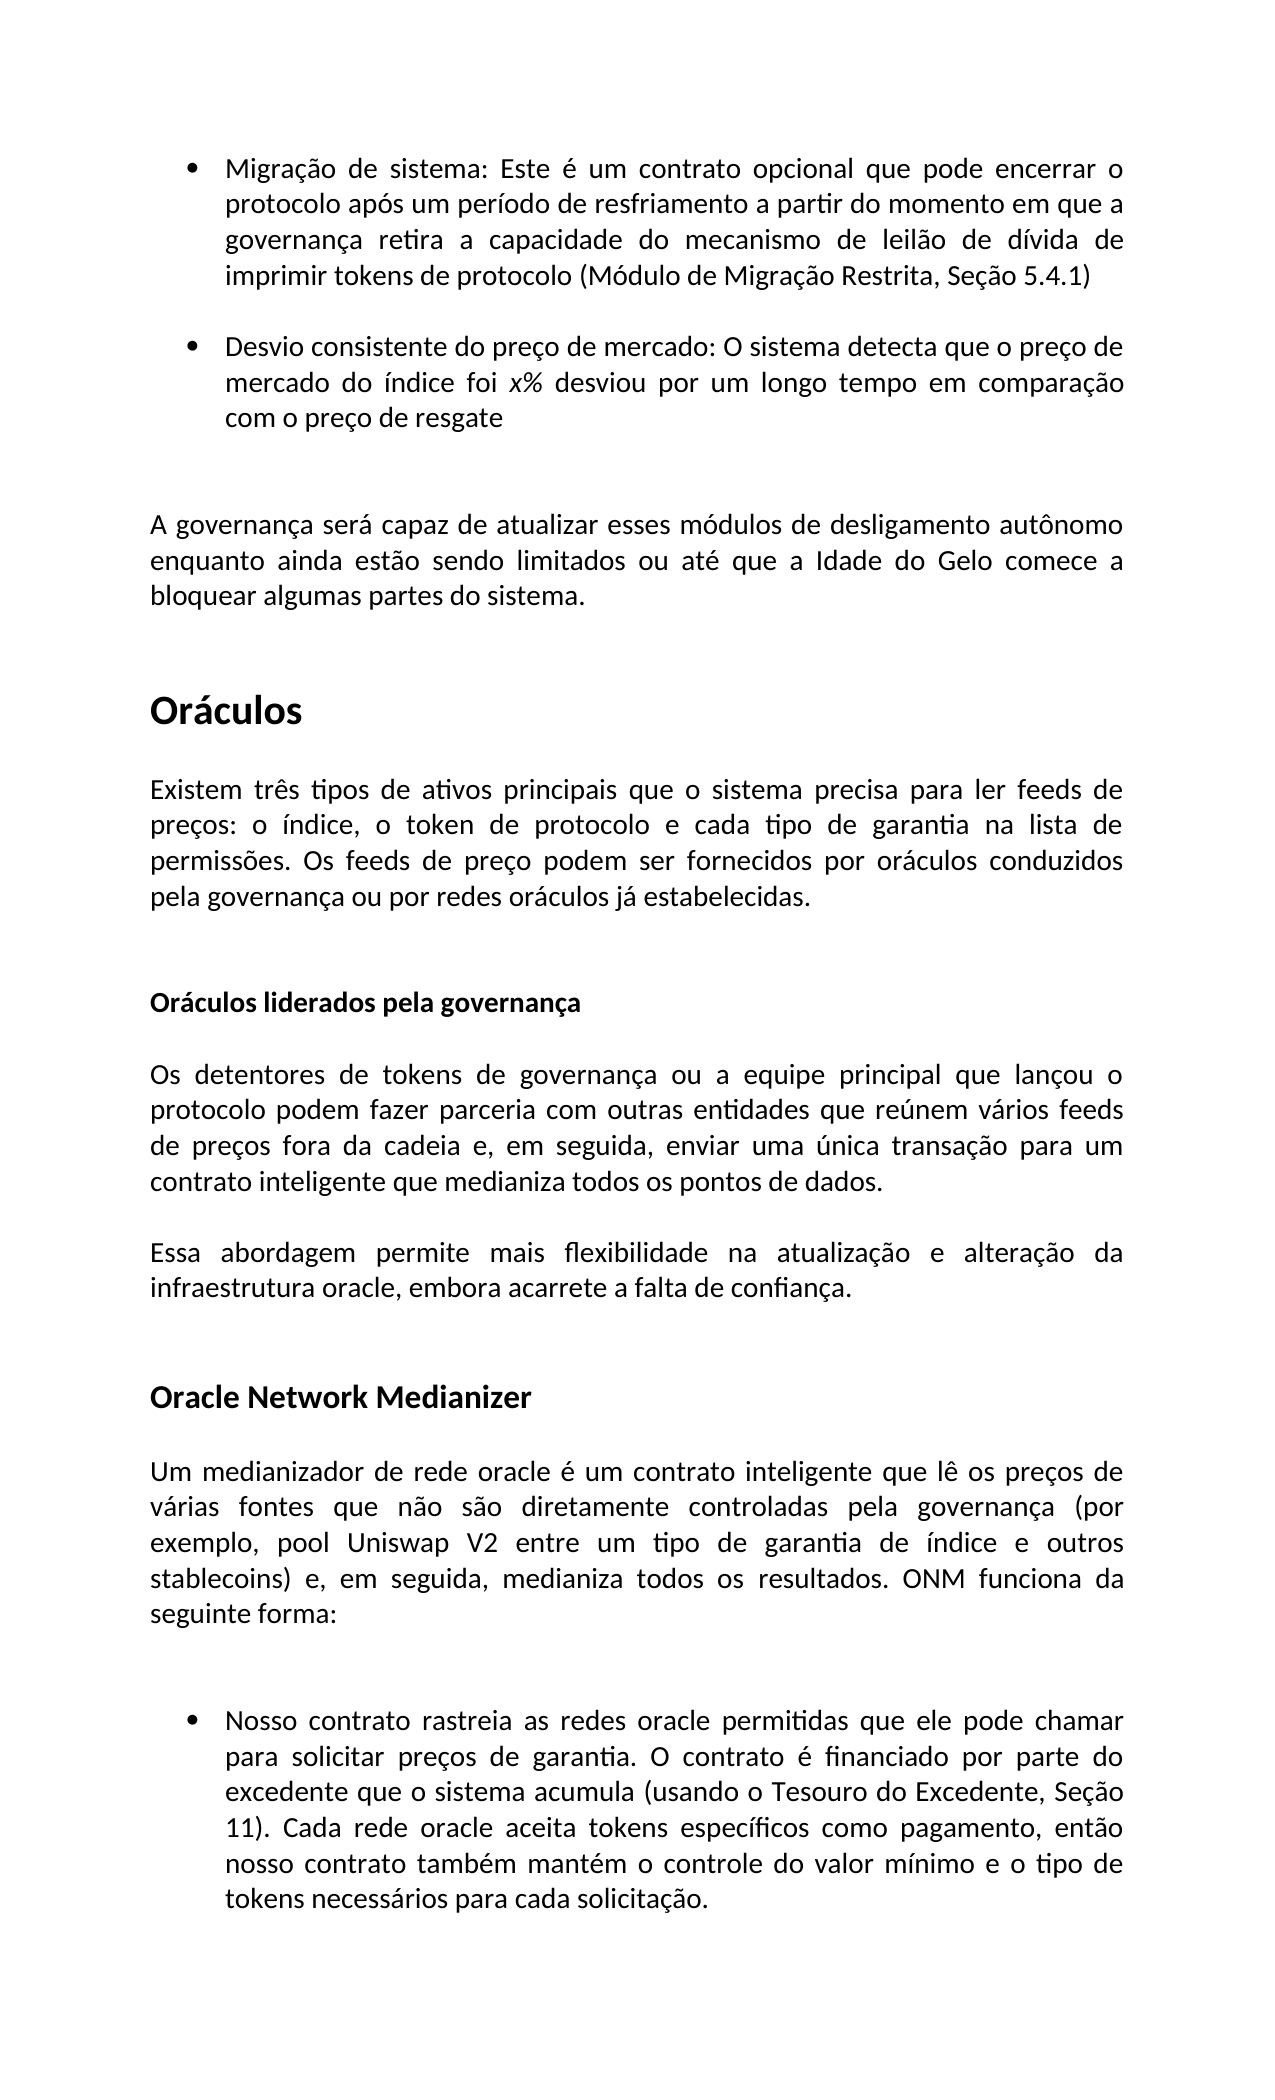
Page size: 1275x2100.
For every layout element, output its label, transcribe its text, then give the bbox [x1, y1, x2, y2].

list Migração de sistema: Este é um contrato opcional que pode encerrar o protocolo após um período de resfriamento a partir do momento em que a governança retira a capacidade do mecanismo de leilão de dívida de imprimir tokens de protocolo (Módulo de Migração Restrita, Seção 5.4.1) [187, 150, 1125, 292]
text Oráculos [150, 684, 1125, 735]
text Essa abordagem permite mais flexibilidade na atualização e alteração da infraestrutura oracle, embora acarrete a falta de confiança. [150, 1234, 1125, 1305]
text Um medianizador de rede oracle é um contrato inteligente que lê os preços de várias fontes que não são diretamente controladas pela governança (por exemplo, pool Uniswap V2 entre um tipo de garantia de índice e outros stablecoins) e, em seguida, medianiza todos os resultados. ONM funciona da seguinte forma: [150, 1453, 1125, 1631]
text Oracle Network Medianizer [150, 1376, 1125, 1417]
list Desvio consistente do preço de mercado: O sistema detecta que o preço de mercado do índice foi x% desviou por um longo tempo em comparação com o preço de resgate [187, 328, 1125, 435]
list Nosso contrato rastreia as redes oracle permitidas que ele pode chamar para solicitar preços de garantia. O contrato é financiado por parte do excedente que o sistema acumula (usando o Tesouro do Excedente, Seção 11). Cada rede oracle aceita tokens específicos como pagamento, então nosso contrato também mantém o controle do valor mínimo e o tipo de tokens necessários para cada solicitação. [187, 1702, 1125, 1916]
text Oráculos liderados pela governança [150, 984, 1125, 1020]
text A governança será capaz de atualizar esses módulos de desligamento autônomo enquanto ainda estão sendo limitados ou até que a Idade do Gelo comece a bloquear algumas partes do sistema. [150, 506, 1125, 613]
text Existem três tipos de ativos principais que o sistema precisa para ler feeds de preços: o índice, o token de protocolo e cada tipo de garantia na lista de permissões. Os feeds de preço podem ser fornecidos por oráculos conduzidos pela governança ou por redes oráculos já estabelecidas. [150, 771, 1125, 913]
text Os detentores de tokens de governança ou a equipe principal que lançou o protocolo podem fazer parceria com outras entidades que reúnem vários feeds de preços fora da cadeia e, em seguida, enviar uma única transação para um contrato inteligente que medianiza todos os pontos de dados. [150, 1056, 1125, 1198]
